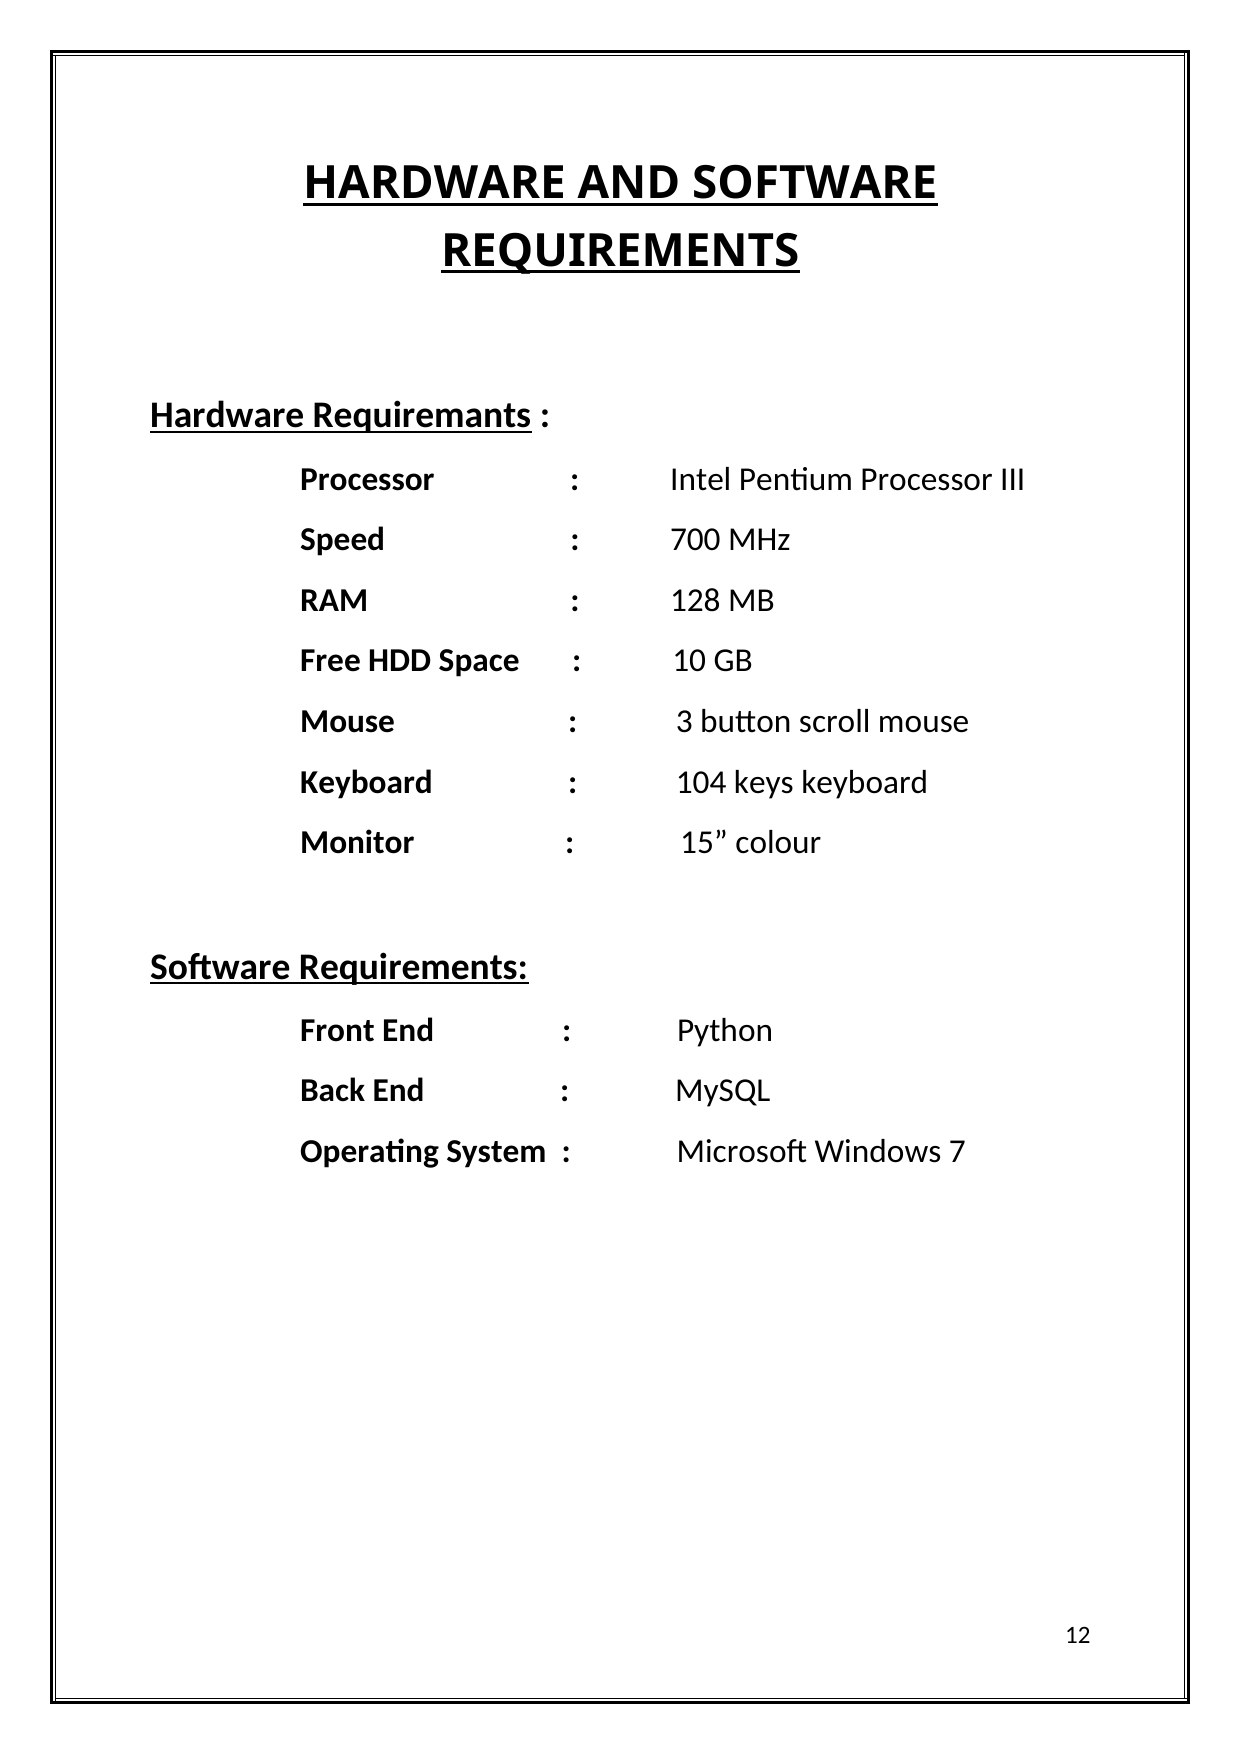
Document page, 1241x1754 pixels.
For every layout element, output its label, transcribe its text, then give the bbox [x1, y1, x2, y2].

text RAM : 128 MB [150, 579, 1090, 619]
text Mouse : 3 button scroll mouse [150, 700, 1090, 741]
text Hardware Requiremants : [150, 391, 1090, 437]
text Operating System : Microsoft Windows 7 [150, 1130, 1090, 1171]
text Front End : Python [150, 1009, 1090, 1049]
text Software Requirements: [150, 943, 1090, 988]
text HARDWARE AND SOFTWARE REQUIREMENTS [150, 150, 1090, 280]
text Free HDD Space : 10 GB [150, 639, 1090, 680]
text Keyboard : 104 keys keyboard [150, 761, 1090, 801]
text Back End : MySQL [150, 1069, 1090, 1110]
text Speed : 700 MHz [150, 518, 1090, 559]
text Monitor : 15” colour [150, 821, 1090, 862]
text Processor : Intel Pentium Processor III [150, 458, 1090, 498]
